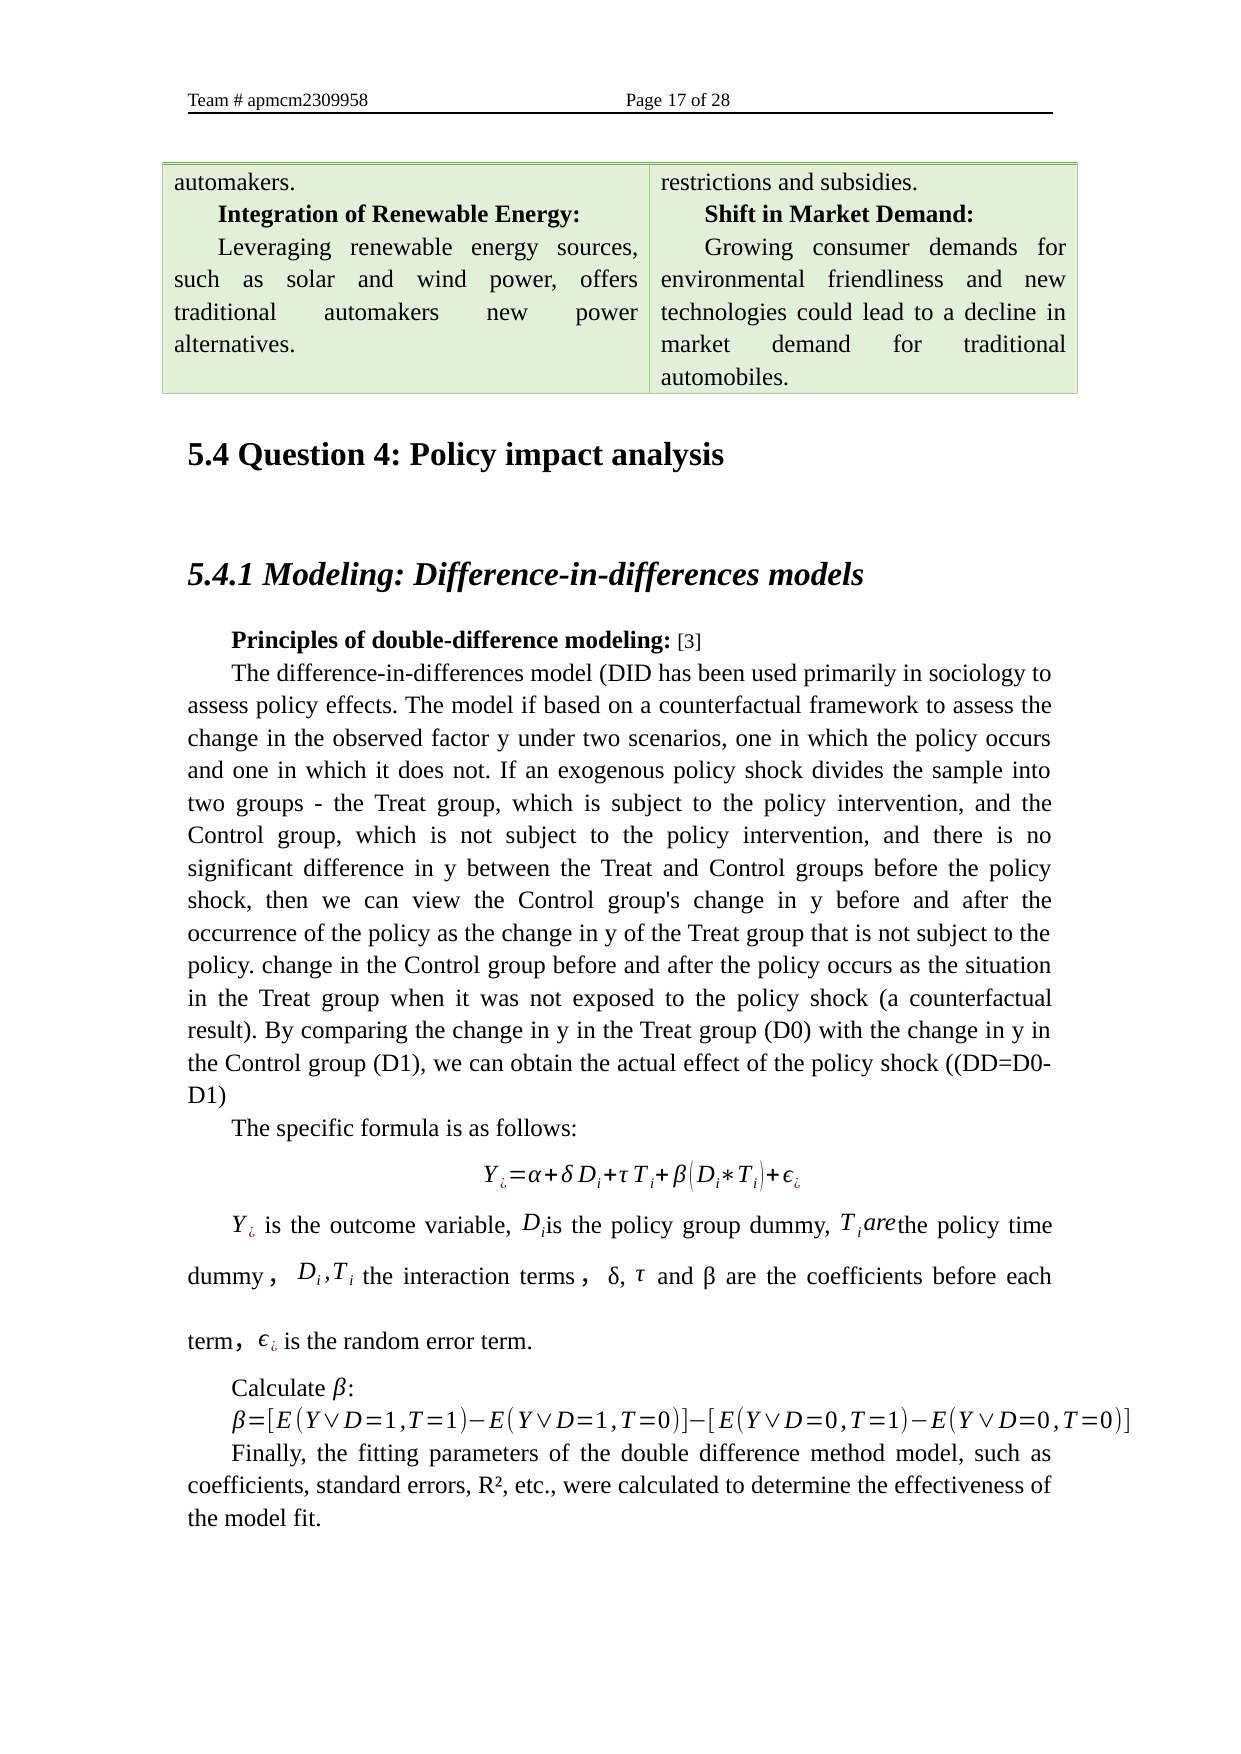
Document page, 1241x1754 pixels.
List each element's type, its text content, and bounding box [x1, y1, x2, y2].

text is the outcome variable, is the policy group dummy, the policy time dummy， the interaction terms，δ, and β are the coefficients before each term， is the random error term. [187, 1208, 1053, 1371]
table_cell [163, 165, 649, 393]
subtitle 5.4.1 Modeling: Difference-in-differences models [187, 541, 1053, 606]
text The difference-in-differences model (DID has been used primarily in sociology to assess policy effects. The model if based on a counterfactual framework to assess the change in the observed factor y under two scenarios, one in which the policy occurs and one in which it does not. If an exogenous policy shock divides the sample into two groups - the Treat group, which is subject to the policy intervention, and the Control group, which is not subject to the policy intervention, and there is no significant difference in y between the Treat and Control groups before the policy shock, then we can view the Control group's change in y before and after the occurrence of the policy as the change in y of the Treat group that is not subject to the policy. change in the Control group before and after the policy occurs as the situation in the Treat group when it was not exposed to the policy shock (a counterfactual result). By comparing the change in y in the Treat group (D0) with the change in y in the Control group (D1), we can obtain the actual effect of the policy shock ((DD=D0-D1) [187, 656, 1053, 1111]
text Principles of double-difference modeling: [3] [187, 623, 1053, 656]
text Finally, the fitting parameters of the double difference method model, such as coefficients, standard errors, R², etc., were calculated to determine the effectiveness of the model fit. [187, 1436, 1053, 1533]
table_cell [650, 165, 1077, 393]
text The specific formula is as follows: [187, 1111, 1053, 1143]
text Calculate : [187, 1371, 1053, 1403]
subtitle 5.4 Question 4: Policy impact analysis [187, 421, 1053, 486]
